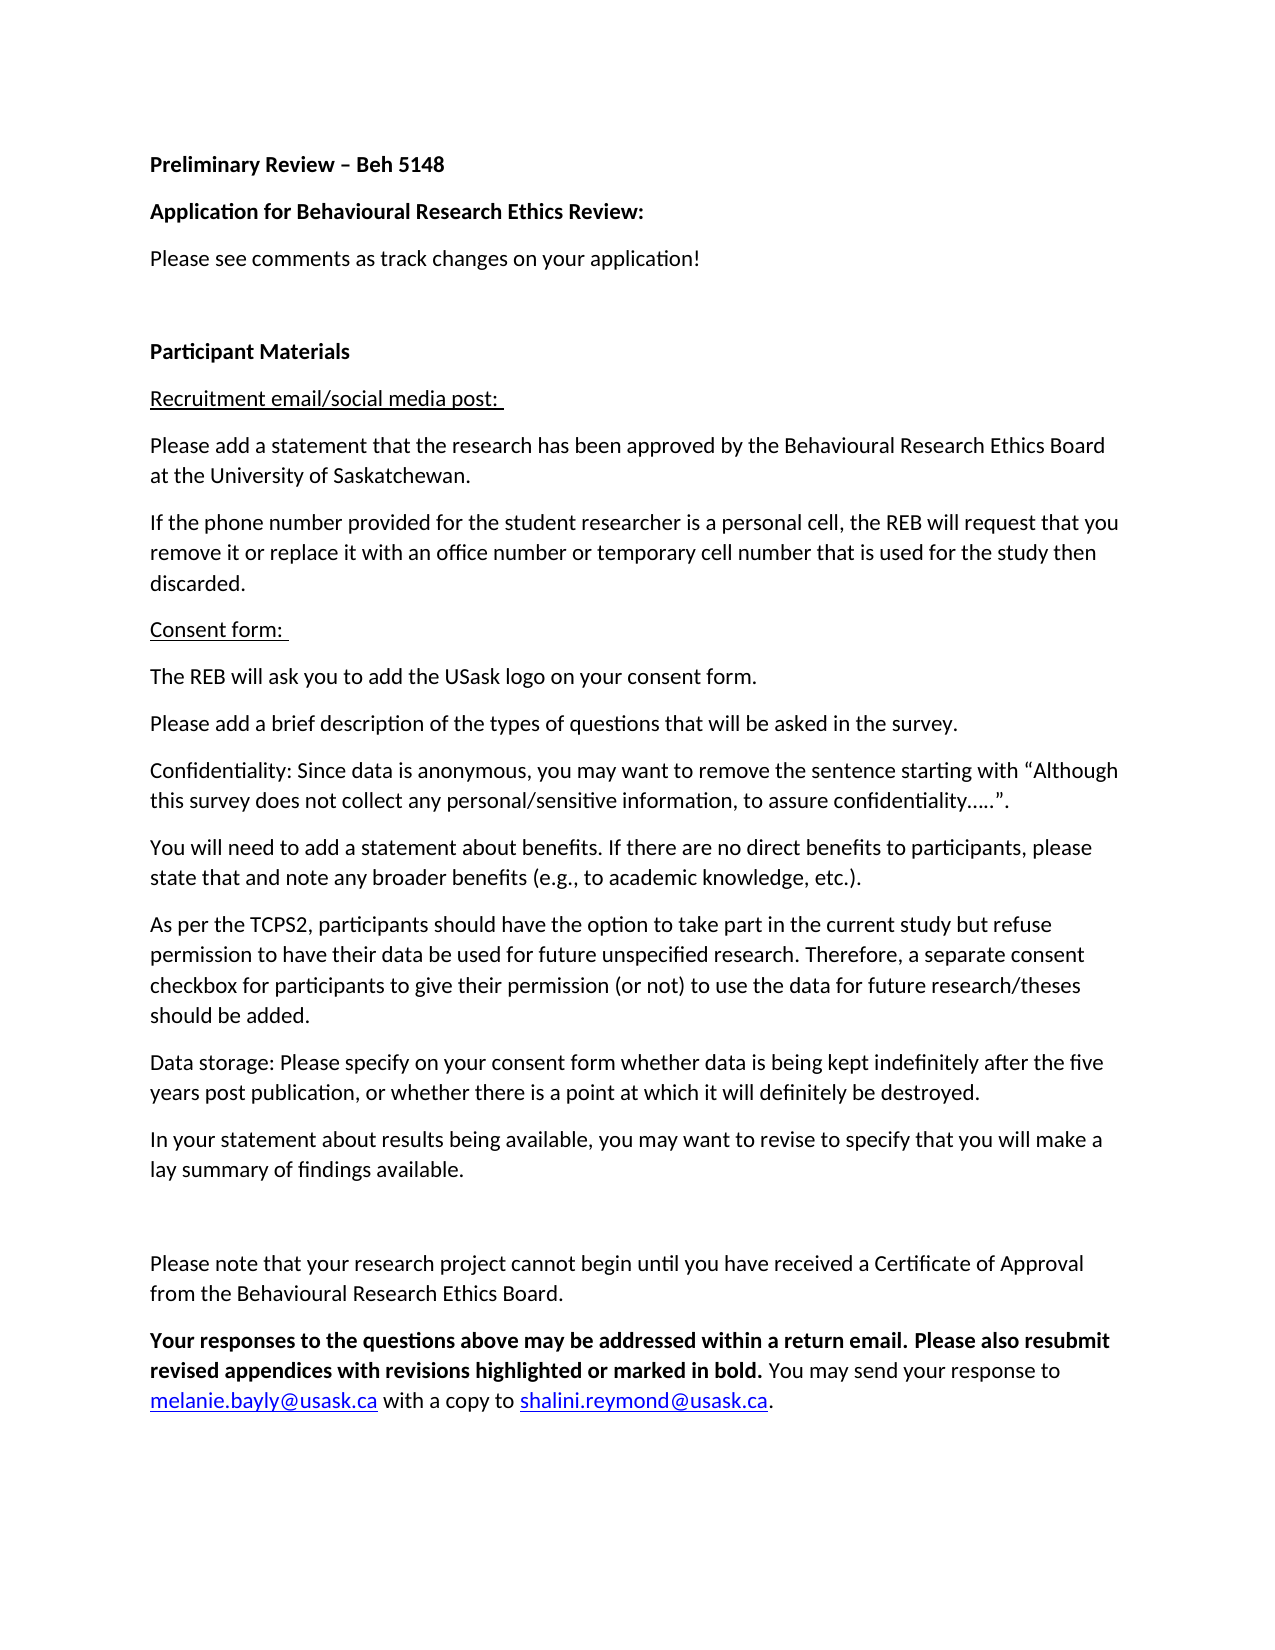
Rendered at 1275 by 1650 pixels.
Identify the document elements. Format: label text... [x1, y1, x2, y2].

text Please note that your research project cannot begin until you have received a Certificate of Approval from the Behavioural Research Ethics Board. [150, 1249, 1125, 1307]
text Application for Behavioural Research Ethics Review: [150, 197, 1125, 225]
text You will need to add a statement about benefits. If there are no direct benefits to participants, please state that and note any broader benefits (e.g., to academic knowledge, etc.). [150, 833, 1125, 892]
text Confidentiality: Since data is anonymous, you may want to remove the sentence starting with “Although this survey does not collect any personal/sensitive information, to assure confidentiality…..”. [150, 756, 1125, 814]
text Data storage: Please specify on your consent form whether data is being kept indefinitely after the five years post publication, or whether there is a point at which it will definitely be destroyed. [150, 1048, 1125, 1106]
text In your statement about results being available, you may want to revise to specify that you will make a lay summary of findings available. [150, 1125, 1125, 1183]
text Please see comments as track changes on your application! [150, 244, 1125, 272]
text Consent form: [150, 616, 1125, 644]
text Your responses to the questions above may be addressed within a return email. Please also resubmit revised appendices with revisions highlighted or marked in bold. You may send your response to melanie.bayly@usask.ca with a copy to shalini.reymond@usask.ca. [150, 1326, 1125, 1414]
text Please add a statement that the research has been approved by the Behavioural Research Ethics Board at the University of Saskatchewan. [150, 431, 1125, 489]
text The REB will ask you to add the USask logo on your consent form. [150, 662, 1125, 691]
text If the phone number provided for the student researcher is a personal cell, the REB will request that you remove it or replace it with an office number or temporary cell number that is used for the study then discarded. [150, 508, 1125, 597]
text As per the TCPS2, participants should have the option to take part in the current study but refuse permission to have their data be used for future unspecified research. Therefore, a separate consent checkbox for participants to give their permission (or not) to use the data for future research/theses should be added. [150, 910, 1125, 1029]
text Please add a brief description of the types of questions that will be asked in the survey. [150, 709, 1125, 737]
text Recruitment email/social media post: [150, 384, 1125, 412]
text Participant Materials [150, 337, 1110, 366]
text Preliminary Review – Beh 5148 [150, 150, 1125, 178]
